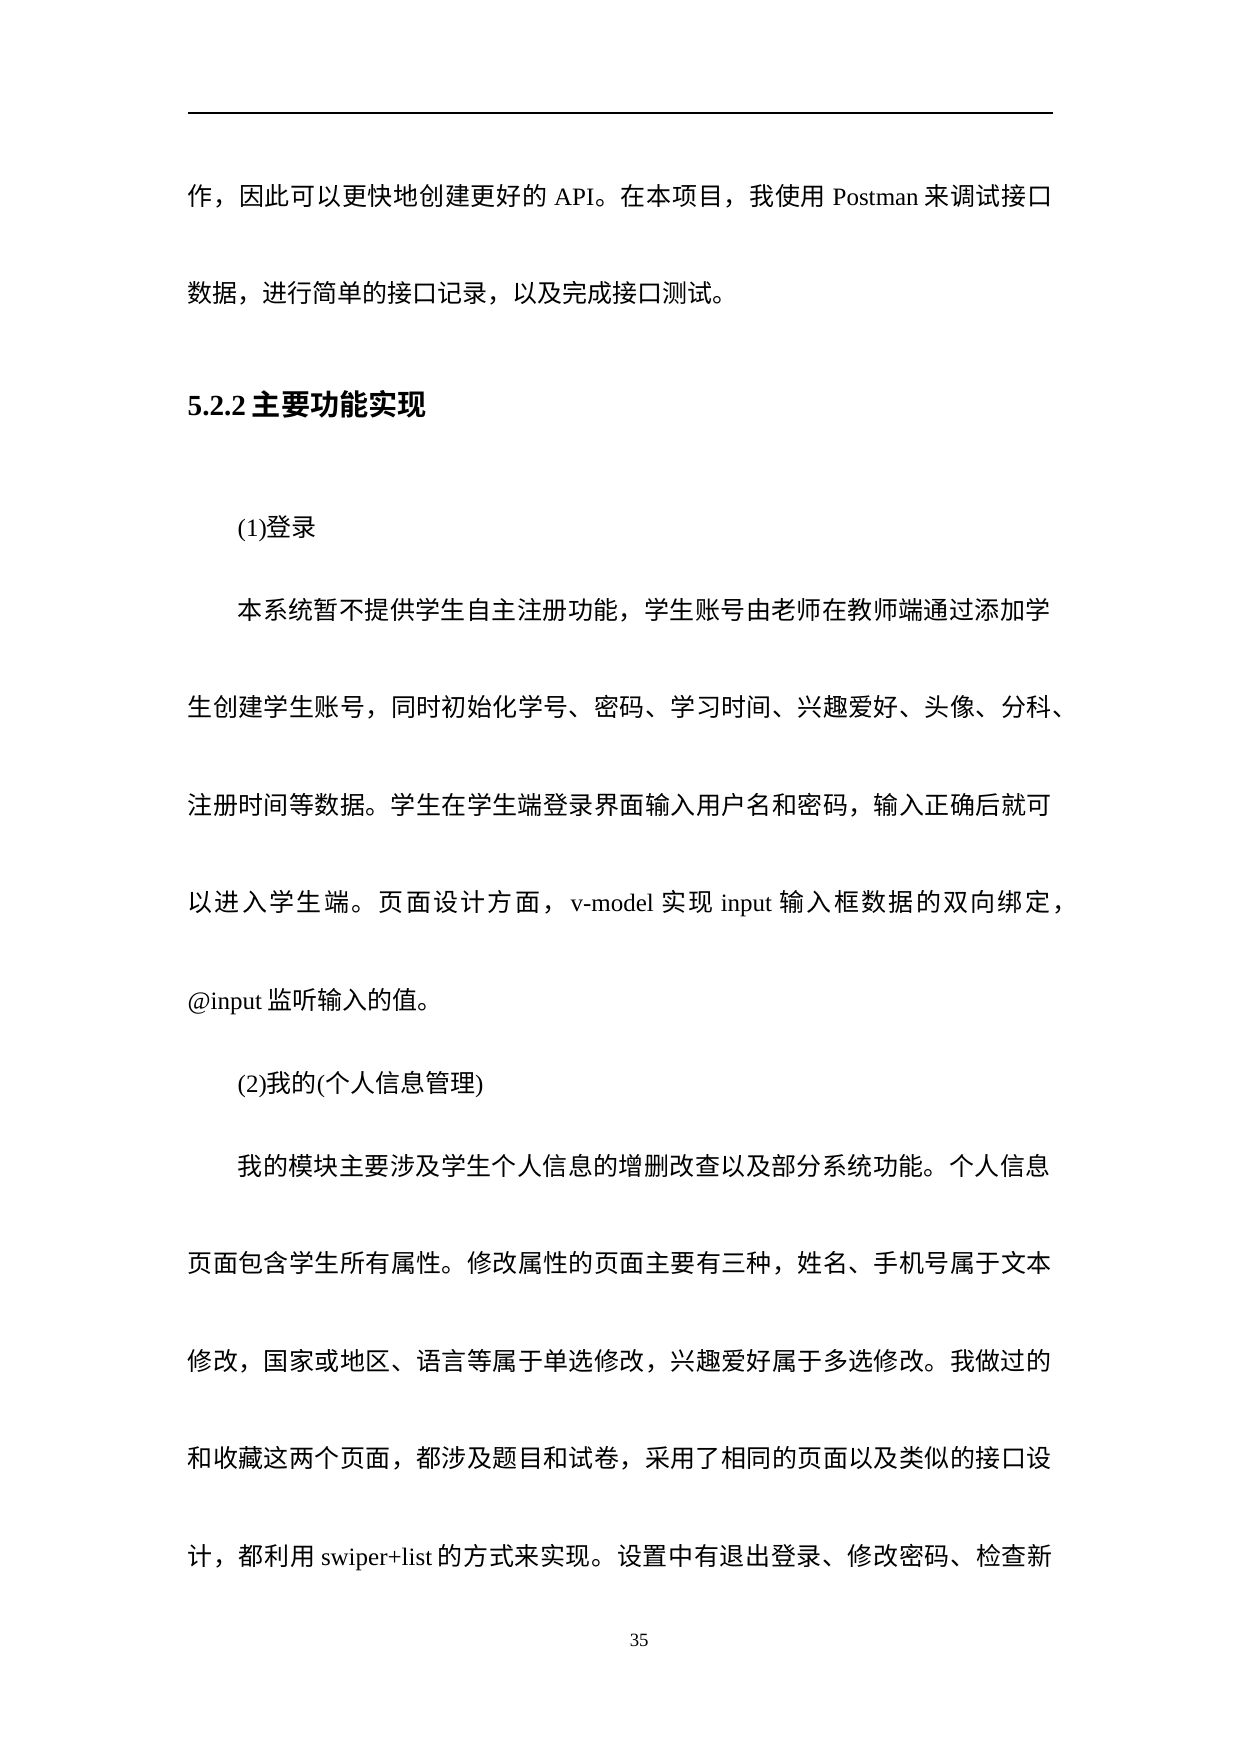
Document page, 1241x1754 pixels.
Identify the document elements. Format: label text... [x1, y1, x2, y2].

subtitle 5.2.2主要功能实现 [187, 370, 1053, 435]
text (1)登录 [187, 493, 1053, 558]
text 本系统暂不提供学生自主注册功能，学生账号由老师在教师端通过添加学生创建学生账号，同时初始化学号、密码、学习时间、兴趣爱好、头像、分科、注册时间等数据。学生在学生端登录界面输入用户名和密码，输入正确后就可以进入学生端。页面设计方面，v-model实现input输入框数据的双向绑定，@input监听输入的值。 [187, 576, 1053, 1031]
text (2)我的(个人信息管理) [187, 1049, 1053, 1114]
